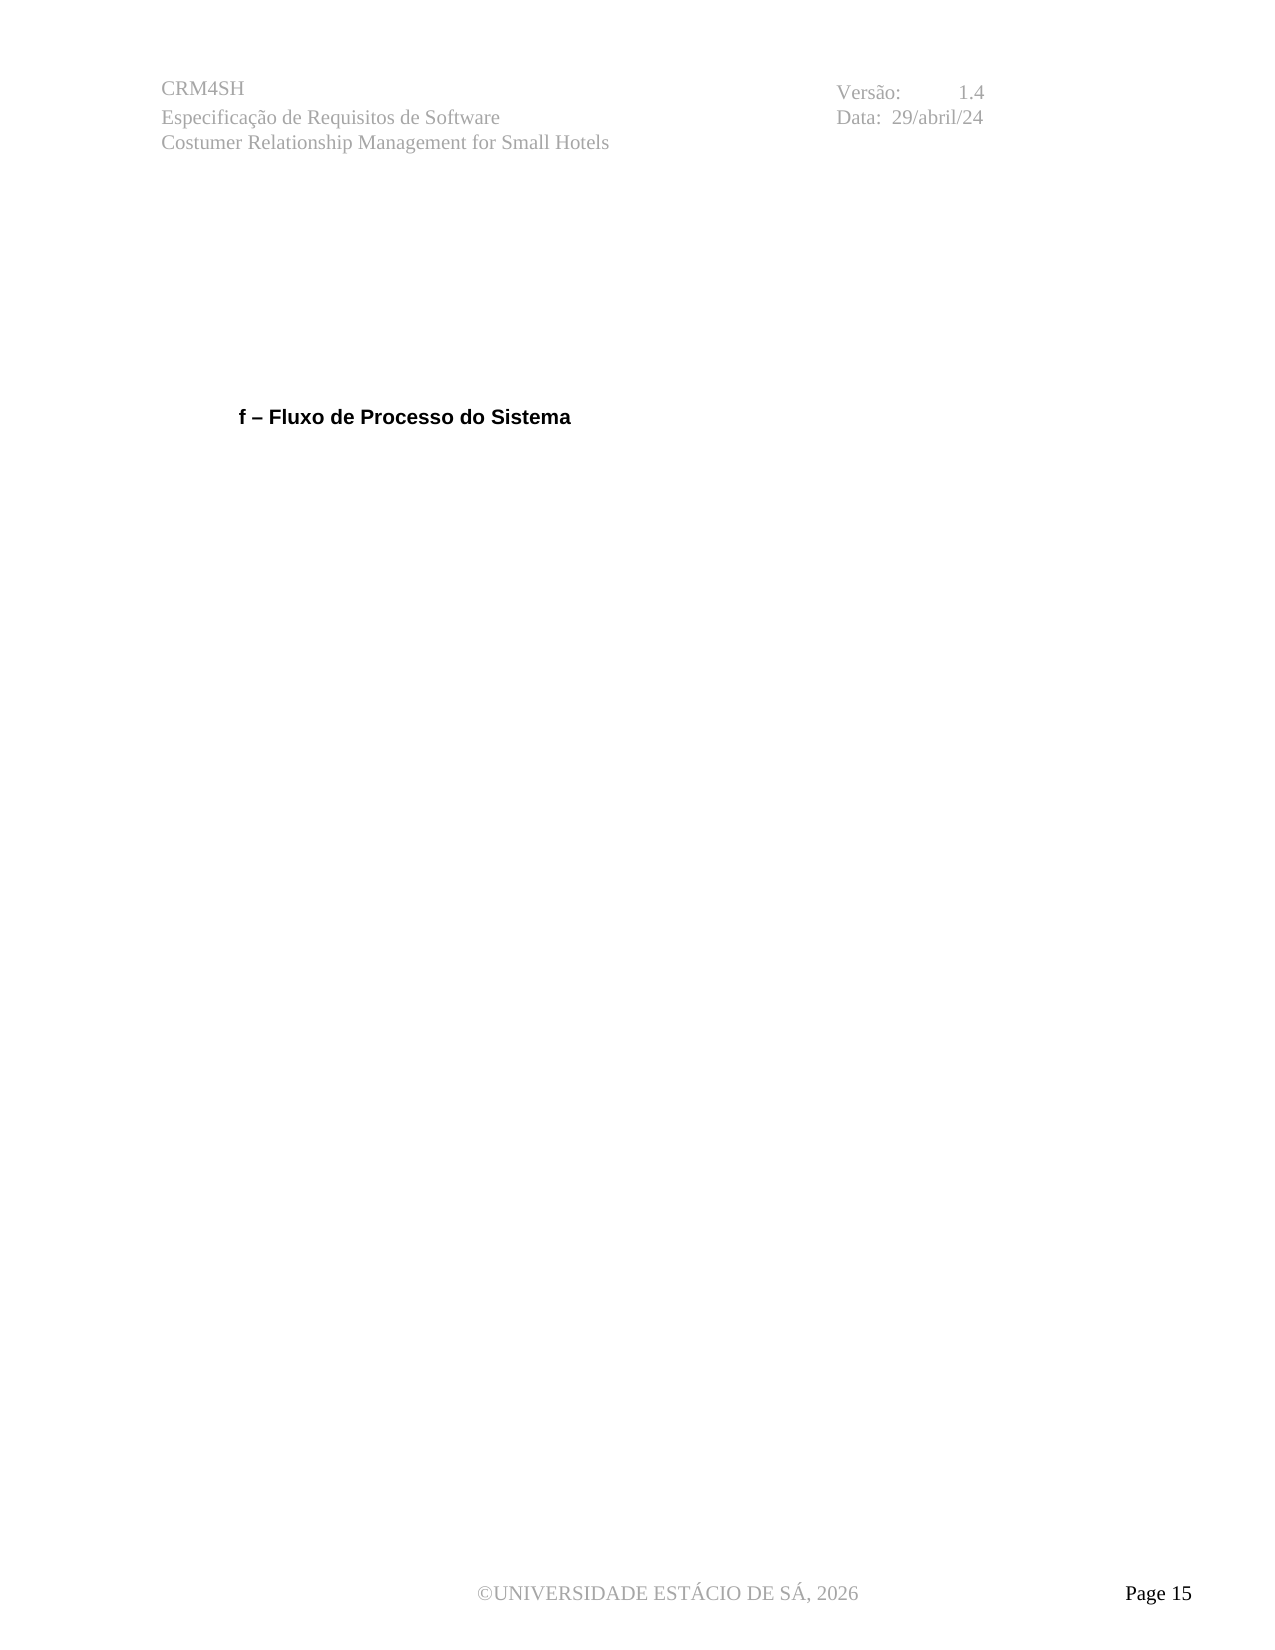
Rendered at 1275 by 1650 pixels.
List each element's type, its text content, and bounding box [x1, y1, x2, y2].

subtitle f – Fluxo de Processo do Sistema g – Fluxo de Alojamentos [239, 179, 1125, 454]
